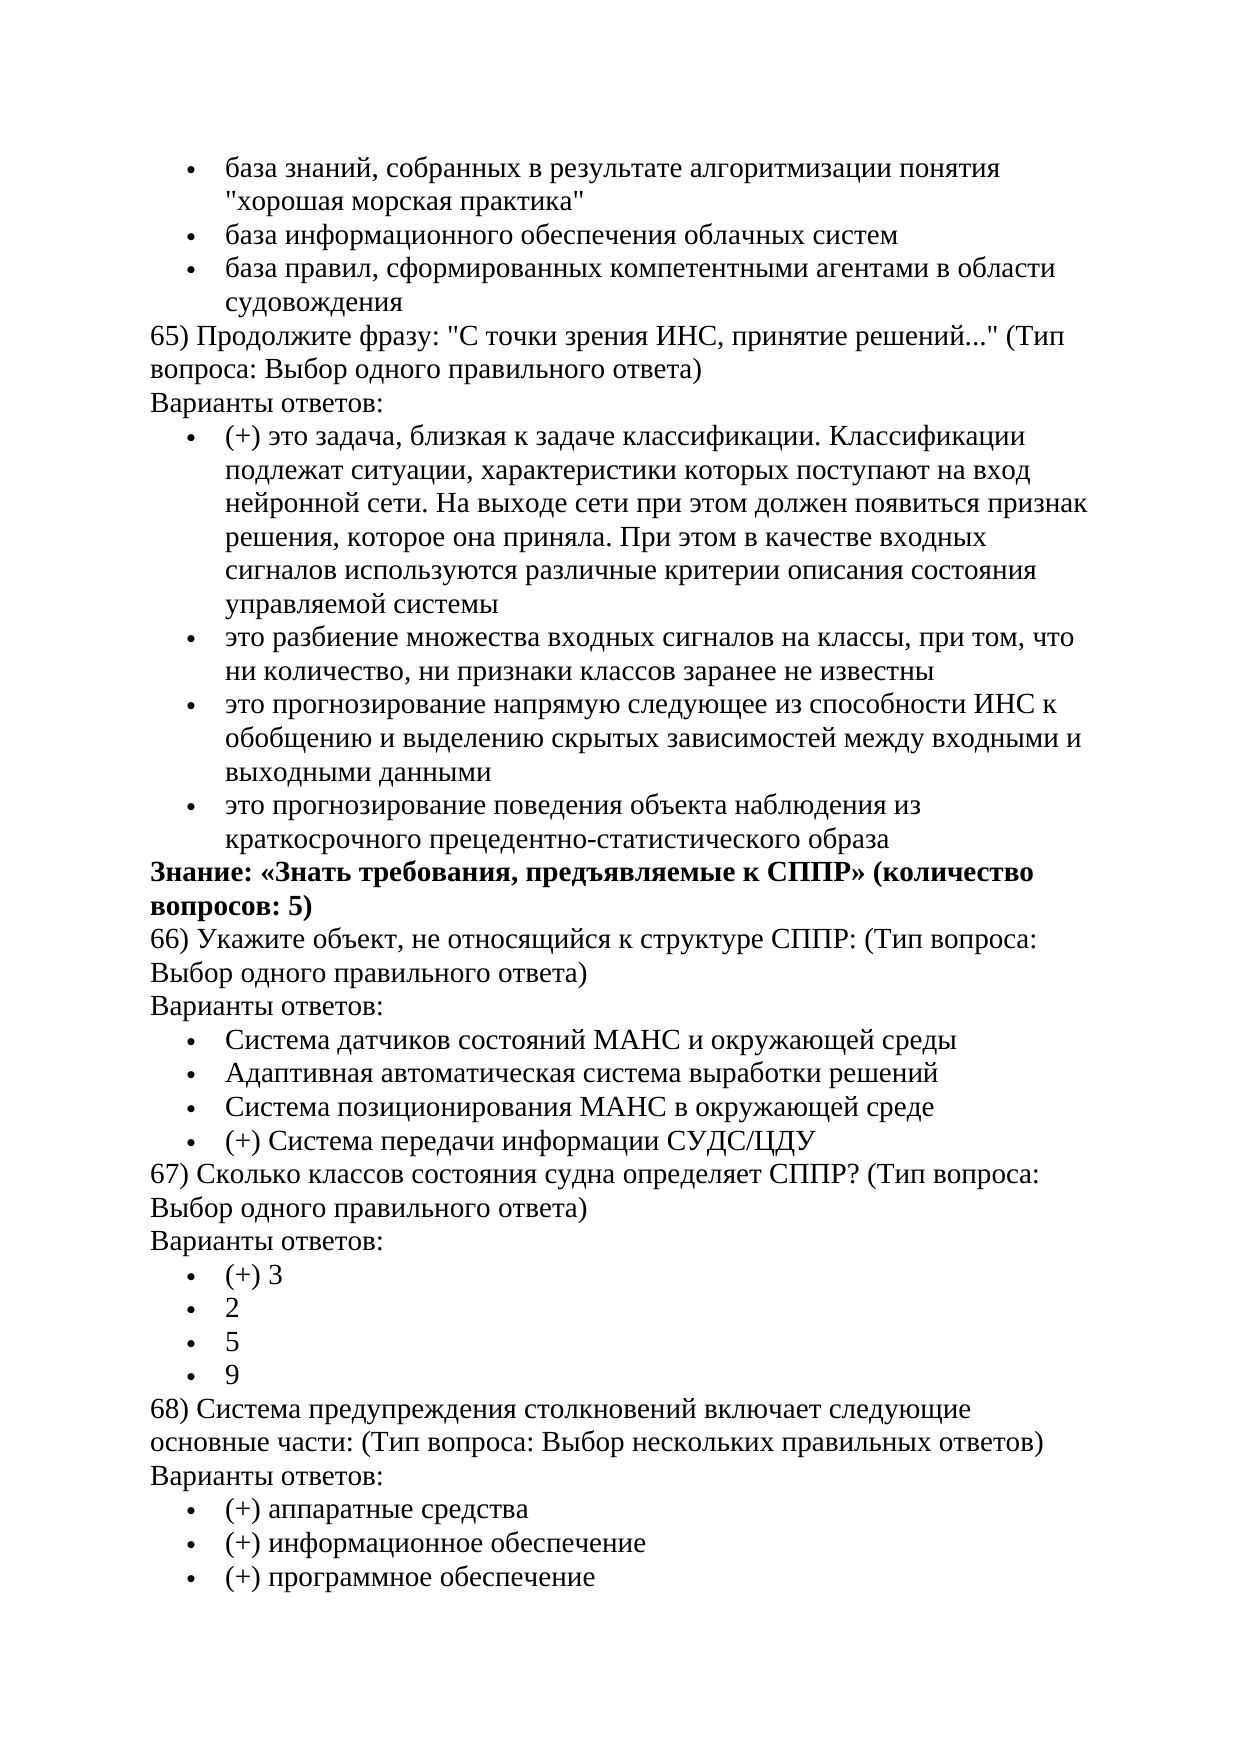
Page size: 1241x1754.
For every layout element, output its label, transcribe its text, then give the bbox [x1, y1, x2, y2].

list Адаптивная автоматическая система выработки решений [187, 1056, 1090, 1089]
list (+) программное обеспечение [187, 1559, 1090, 1592]
list Система датчиков состояний МАНС и окружающей среды [187, 1022, 1090, 1056]
list 2 [187, 1290, 1090, 1324]
list база информационного обеспечения облачных систем [187, 217, 1090, 251]
text Варианты ответов: [150, 385, 1090, 418]
list (+) информационное обеспечение [187, 1525, 1090, 1559]
list (+) 3 [187, 1257, 1090, 1290]
text Варианты ответов: [150, 1223, 1090, 1257]
list 9 [187, 1357, 1090, 1391]
list 5 [187, 1324, 1090, 1357]
list это прогнозирование напрямую следующее из способности ИНС к обобщению и выделению скрытых зависимостей между входными и выходными данными [187, 687, 1090, 787]
list это разбиение множества входных сигналов на классы, при том, что ни количество, ни признаки классов заранее не известны [187, 619, 1090, 687]
list (+) аппаратные средства [187, 1492, 1090, 1525]
list база правил, сформированных компетентными агентами в области судовождения [187, 251, 1090, 318]
text 65) Продолжите фразу: "С точки зрения ИНС, принятие решений..." (Тип вопроса: Выбор одного правильного ответа) [150, 318, 1090, 385]
list (+) Система передачи информации СУДС/ЦДУ [187, 1123, 1090, 1156]
text Знание: «Знать требования, предъявляемые к СППР» (количество вопросов: 5) [150, 854, 1090, 921]
text 67) Сколько классов состояния судна определяет СППР? (Тип вопроса: Выбор одного правильного ответа) [150, 1156, 1090, 1223]
list (+) это задача, близкая к задаче классификации. Классификации подлежат ситуации, характеристики которых поступают на вход нейронной сети. На выходе сети при этом должен появиться признак решения, которое она приняла. При этом в качестве входных сигналов используются различные критерии описания состояния управляемой системы [187, 418, 1090, 619]
text 66) Укажите объект, не относящийся к структуре СППР: (Тип вопроса: Выбор одного правильного ответа) [150, 921, 1090, 988]
list это прогнозирование поведения объекта наблюдения из краткосрочного прецедентно-статистического образа [187, 787, 1090, 854]
text 68) Система предупреждения столкновений включает следующие основные части: (Тип вопроса: Выбор нескольких правильных ответов) [150, 1391, 1090, 1458]
list база знаний, собранных в результате алгоритмизации понятия "хорошая морская практика" [187, 150, 1090, 217]
text Варианты ответов: [150, 988, 1090, 1022]
text Варианты ответов: [150, 1458, 1090, 1492]
list Система позиционирования МАНС в окружающей среде [187, 1089, 1090, 1123]
